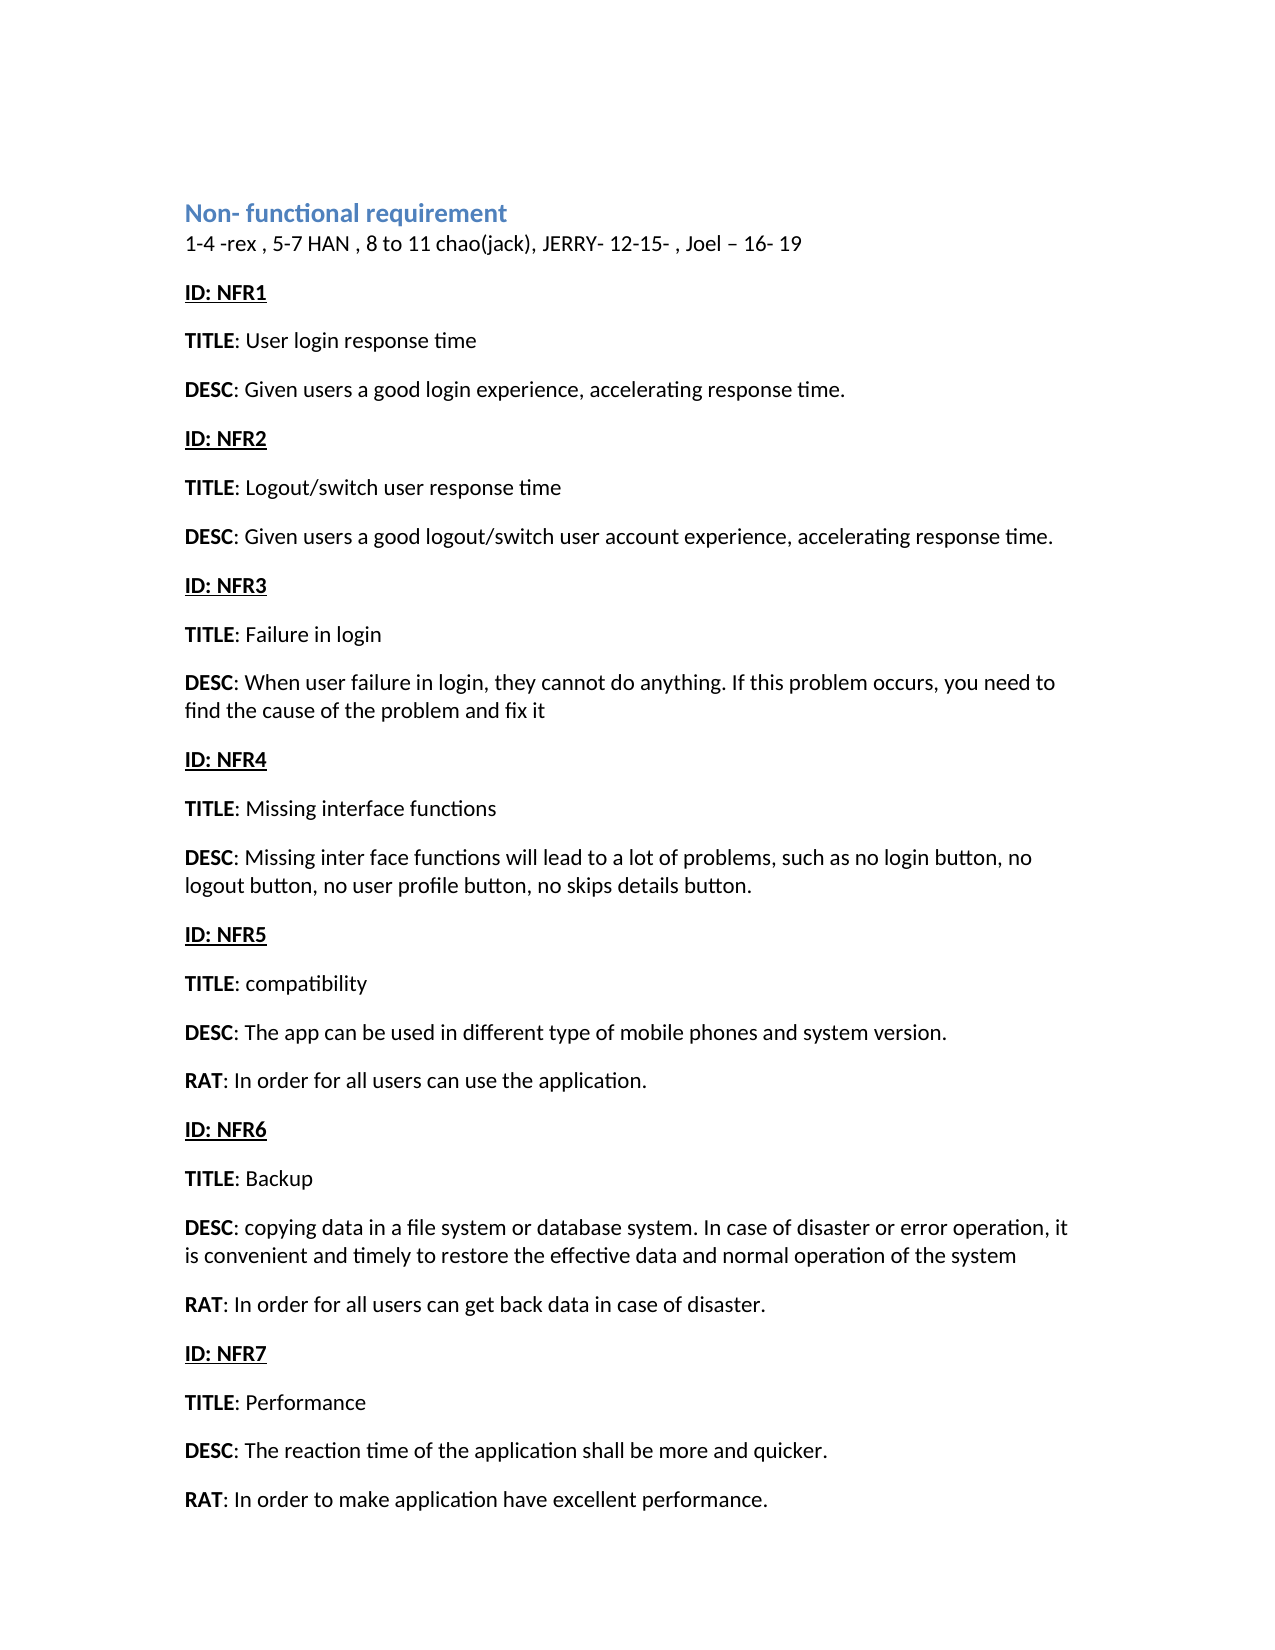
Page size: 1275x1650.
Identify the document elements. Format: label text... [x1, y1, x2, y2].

text DESC: copying data in a file system or database system. In case of disaster or error operation, it is convenient and timely to restore the effective data and normal operation of the system [184, 1213, 1084, 1269]
text DESC: Given users a good logout/switch user account experience, accelerating response time. [184, 522, 1084, 550]
text TITLE: Performance [184, 1388, 1084, 1416]
text RAT: In order for all users can get back data in case of disaster. [184, 1290, 1084, 1318]
text DESC: Given users a good login experience, accelerating response time. [184, 375, 1084, 403]
text TITLE: Backup [184, 1164, 1084, 1192]
text TITLE: Missing interface functions [184, 794, 1084, 822]
text RAT: In order to make application have excellent performance. [184, 1485, 1084, 1513]
text DESC: Missing inter face functions will lead to a lot of problems, such as no login button, no logout button, no user profile button, no skips details button. [184, 843, 1084, 899]
text DESC: The app can be used in different type of mobile phones and system version. [184, 1018, 1084, 1046]
text ID: NFR1 [184, 278, 1084, 306]
text TITLE: compatibility [184, 969, 1084, 997]
text DESC: The reaction time of the application shall be more and quicker. [184, 1437, 1084, 1464]
text ID: NFR6 [184, 1115, 1084, 1143]
subtitle Non- functional requirement [184, 196, 1084, 229]
text TITLE: User login response time [184, 327, 1084, 354]
text DESC: When user failure in login, they cannot do anything. If this problem occurs, you need to find the cause of the problem and fix it [184, 668, 1084, 724]
text ID: NFR4 [184, 745, 1084, 773]
text ID: NFR3 [184, 571, 1084, 599]
text ID: NFR2 [184, 424, 1084, 452]
text ID: NFR7 [184, 1339, 1084, 1367]
text TITLE: Logout/switch user response time [184, 473, 1084, 501]
text RAT: In order for all users can use the application. [184, 1067, 1084, 1094]
text 1-4 -rex , 5-7 HAN , 8 to 11 chao(jack), JERRY- 12-15- , Joel – 16- 19 [184, 229, 1084, 257]
text TITLE: Failure in login [184, 620, 1084, 648]
text ID: NFR5 [184, 920, 1084, 948]
